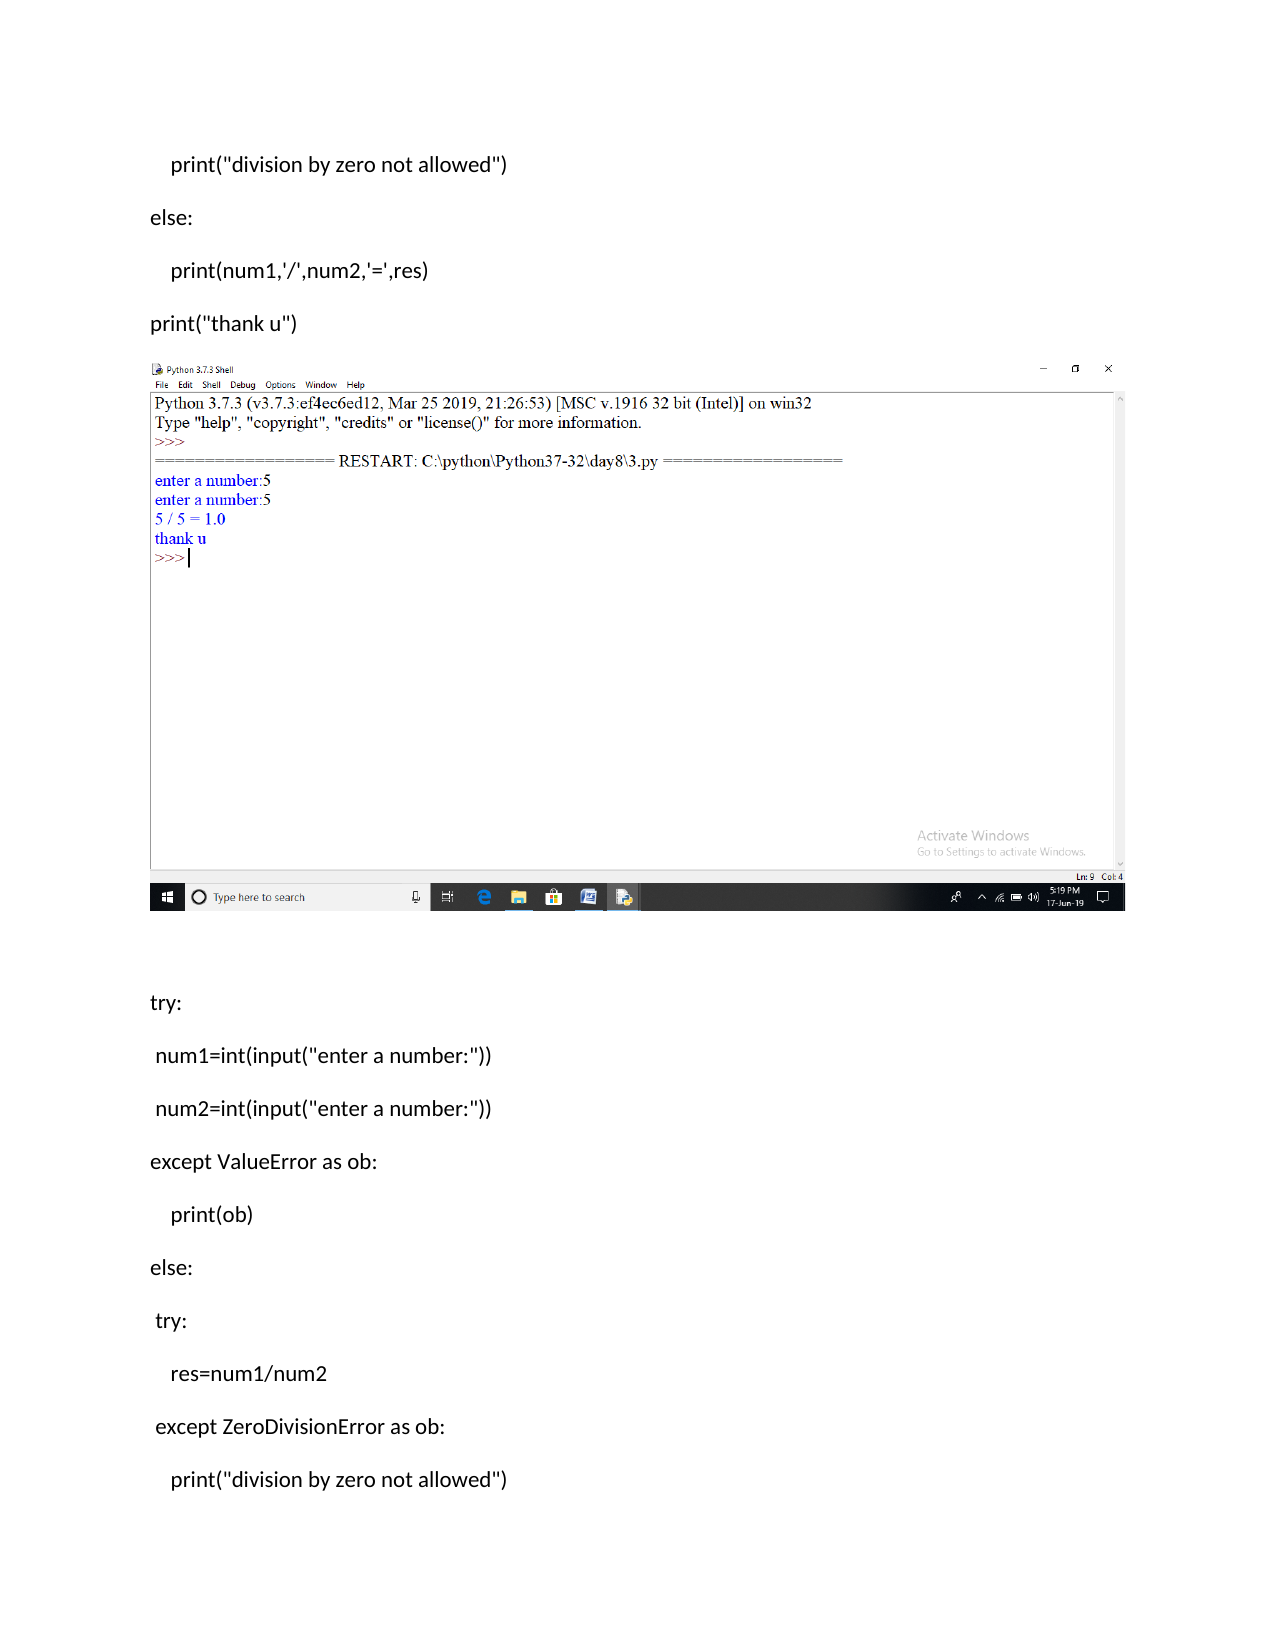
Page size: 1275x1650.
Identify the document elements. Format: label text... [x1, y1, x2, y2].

text print("division by zero not allowed") [150, 150, 1125, 178]
text print(ob) [150, 1200, 1125, 1228]
text try: [150, 1306, 1125, 1334]
picture [150, 362, 1125, 911]
text num2=int(input("enter a number:")) [150, 1094, 1125, 1122]
text try: [150, 988, 1125, 1016]
text else: [150, 203, 1125, 231]
text except ZeroDivisionError as ob: [150, 1412, 1125, 1441]
text print("division by zero not allowed") [150, 1466, 1125, 1493]
text res=num1/num2 [150, 1359, 1125, 1387]
text print("thank u") [150, 309, 1125, 337]
text else: [150, 1253, 1125, 1281]
text except ValueError as ob: [150, 1147, 1125, 1175]
text print(num1,'/',num2,'=',res) [150, 256, 1125, 284]
text num1=int(input("enter a number:")) [150, 1041, 1125, 1069]
